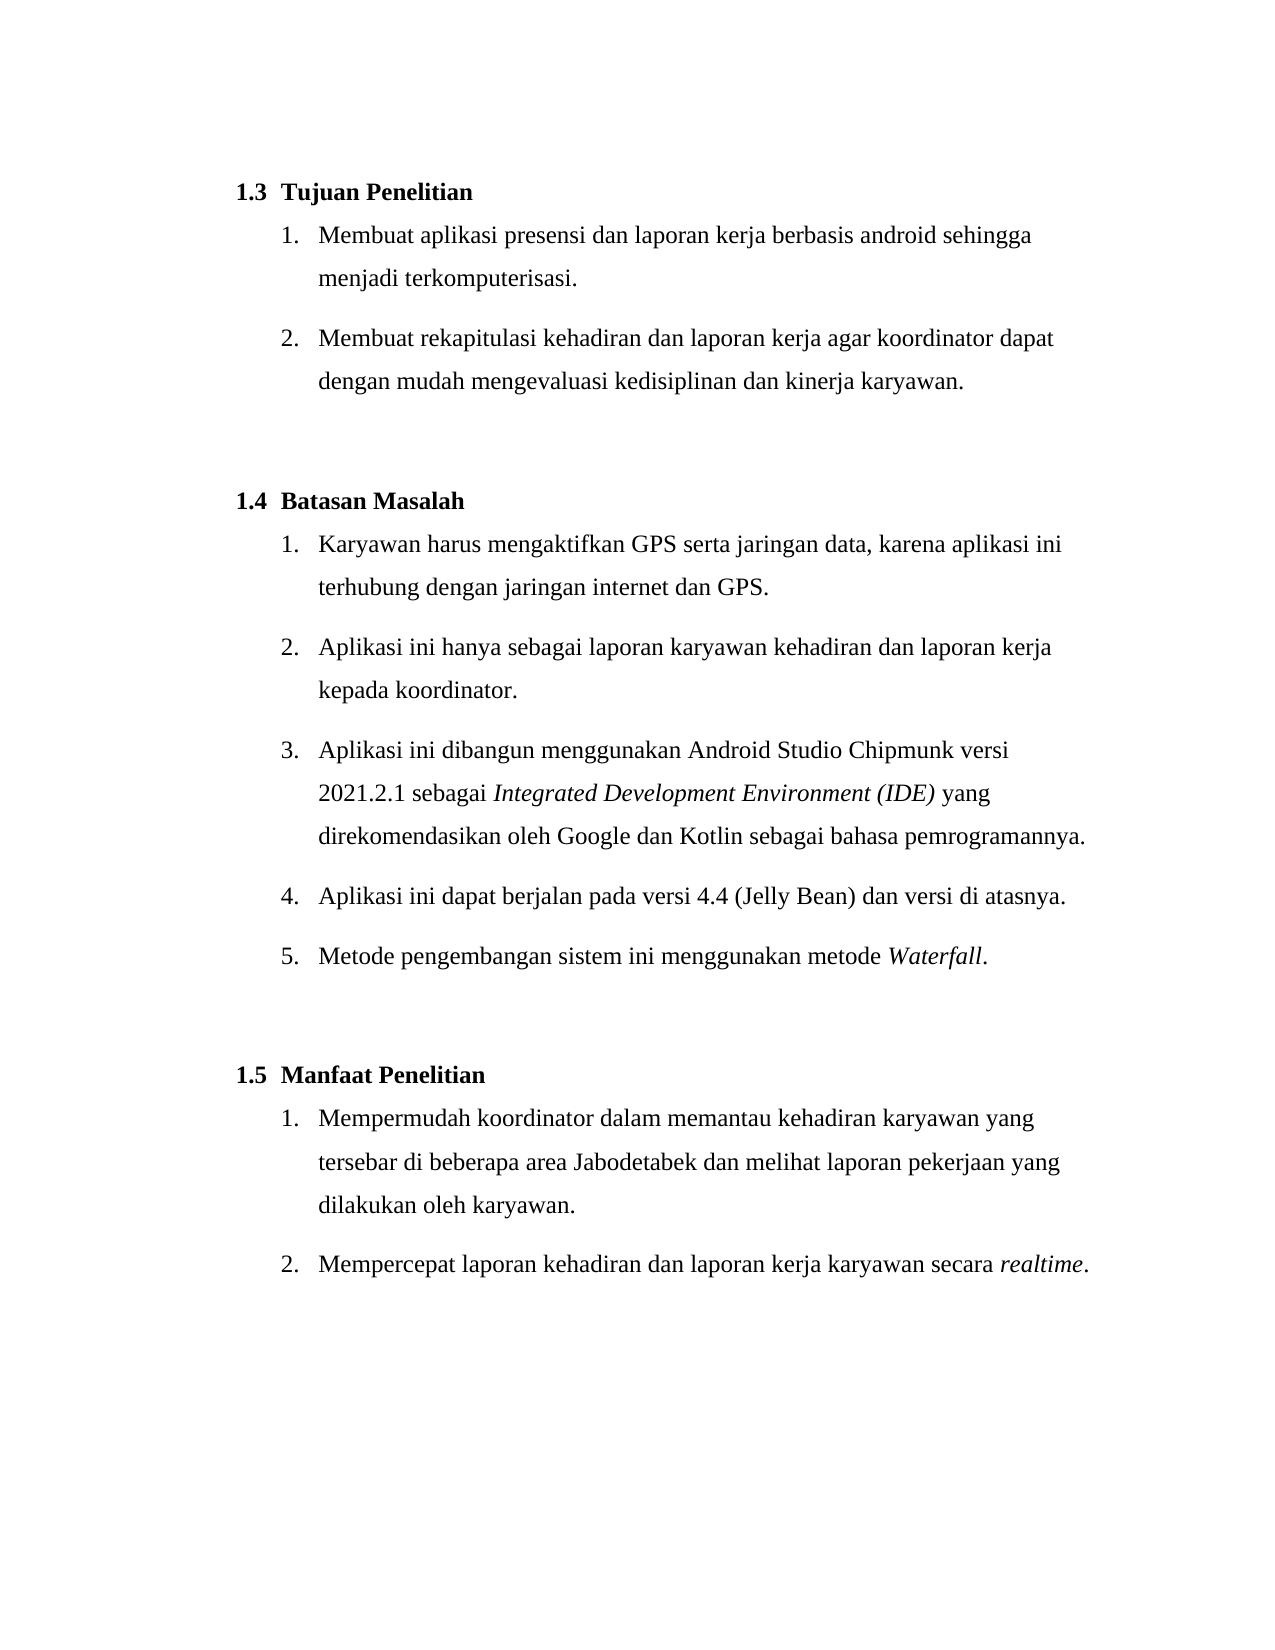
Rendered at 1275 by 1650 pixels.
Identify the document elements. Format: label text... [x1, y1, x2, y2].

list Membuat rekapitulasi kehadiran dan laporan kerja agar koordinator dapat dengan mudah mengevaluasi kedisiplinan dan kinerja karyawan. [281, 323, 1098, 395]
list Mempercepat laporan kehadiran dan laporan kerja karyawan secara realtime. [281, 1249, 1098, 1278]
subtitle Manfaat Penelitian [236, 1060, 1098, 1089]
list Aplikasi ini dibangun menggunakan Android Studio Chipmunk versi 2021.2.1 sebagai Integrated Development Environment (IDE) yang direkomendasikan oleh Google dan Kotlin sebagai bahasa pemrogramannya. [281, 735, 1098, 850]
list Aplikasi ini dapat berjalan pada versi 4.4 (Jelly Bean) dan versi di atasnya. [281, 881, 1098, 910]
subtitle Batasan Masalah [236, 486, 1098, 515]
list Mempermudah koordinator dalam memantau kehadiran karyawan yang tersebar di beberapa area Jabodetabek dan melihat laporan pekerjaan yang dilakukan oleh karyawan. [281, 1103, 1098, 1218]
list Membuat aplikasi presensi dan laporan kerja berbasis android sehingga menjadi terkomputerisasi. [281, 220, 1098, 292]
list Aplikasi ini hanya sebagai laporan karyawan kehadiran dan laporan kerja kepada koordinator. [281, 632, 1098, 704]
subtitle Tujuan Penelitian [236, 177, 1098, 206]
list Metode pengembangan sistem ini menggunakan metode Waterfall. [281, 941, 1098, 969]
list Karyawan harus mengaktifkan GPS serta jaringan data, karena aplikasi ini terhubung dengan jaringan internet dan GPS. [281, 529, 1098, 601]
